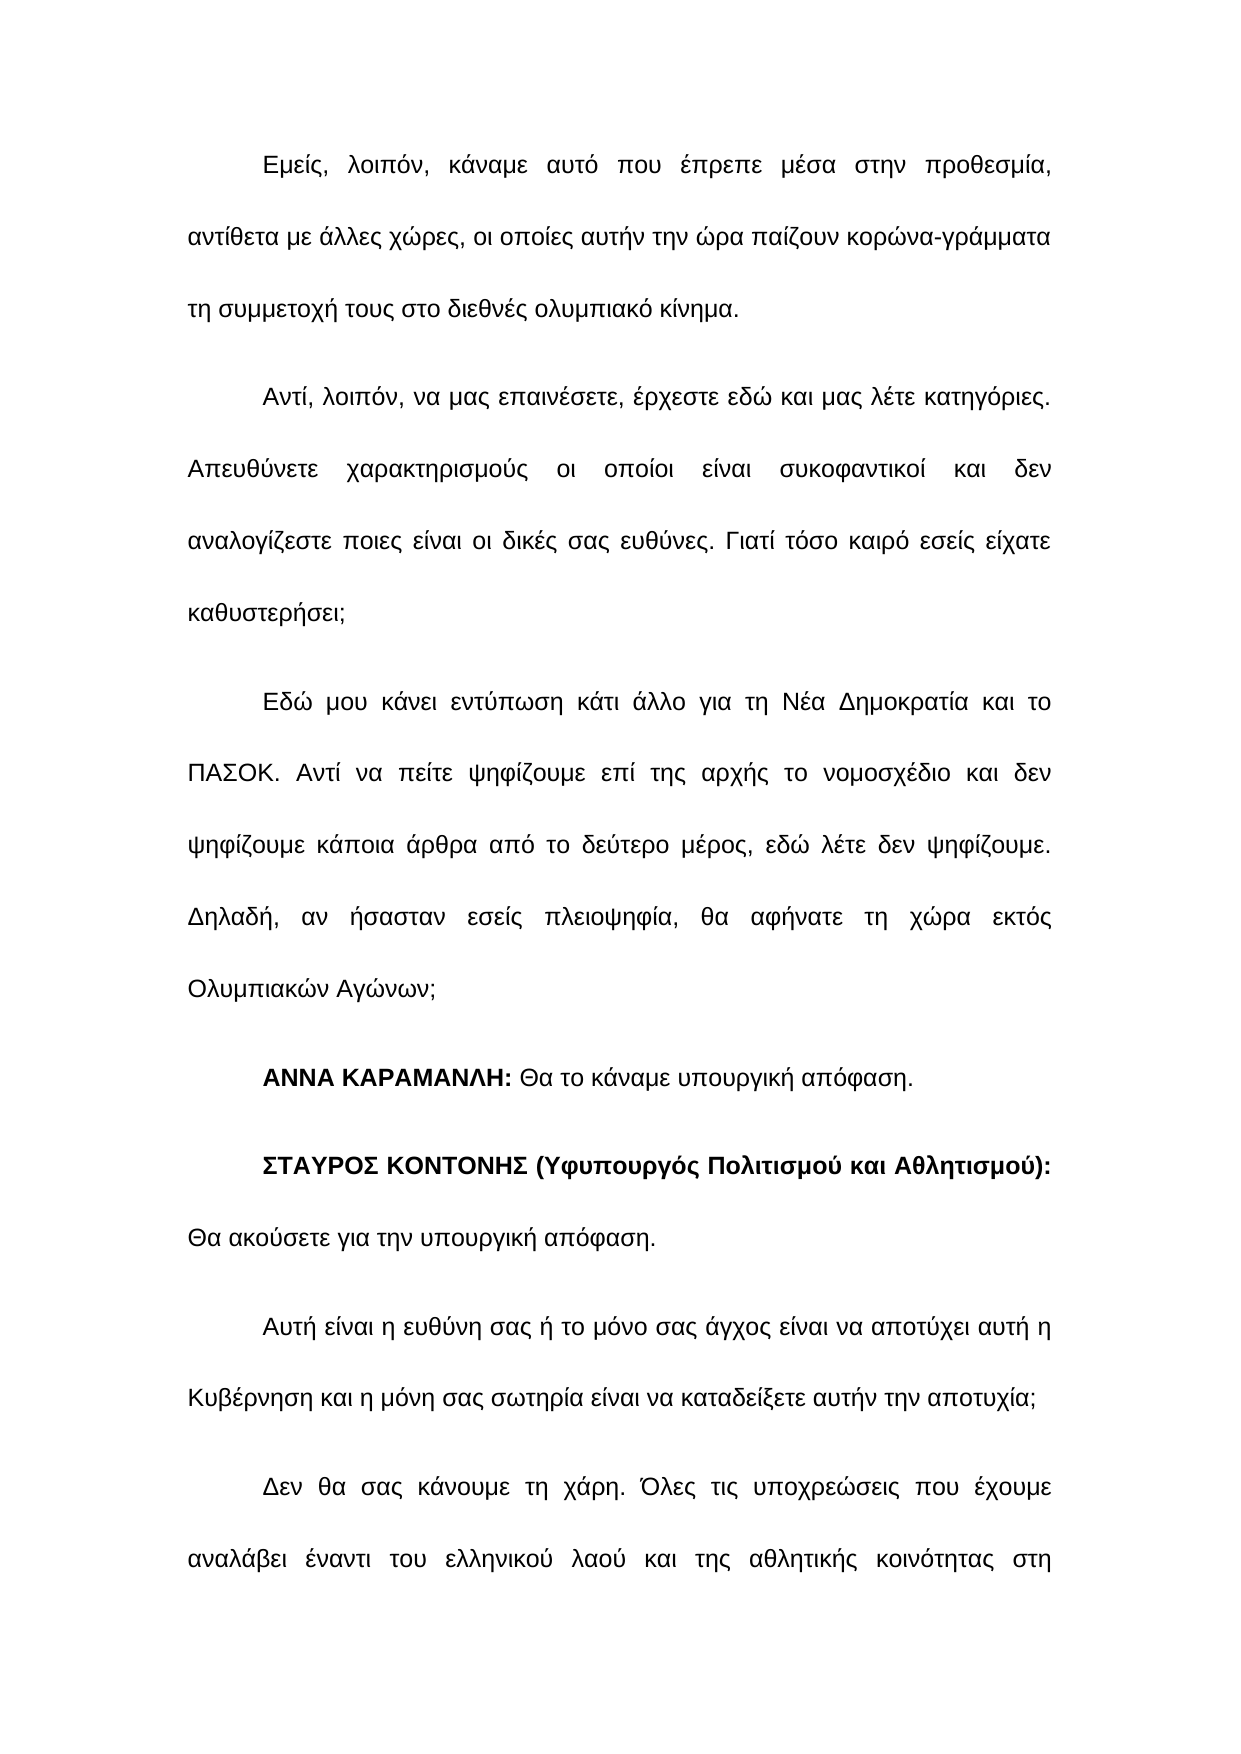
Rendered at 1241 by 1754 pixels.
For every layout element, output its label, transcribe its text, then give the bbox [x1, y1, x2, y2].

text ΣΤΑΥΡΟΣ ΚΟΝΤΟΝΗΣ (Υφυπουργός Πολιτισμού και Αθλητισμού): Θα ακούσετε για την υπουργική απόφαση. [187, 1151, 1053, 1252]
text Εμείς, λοιπόν, κάναμε αυτό που έπρεπε μέσα στην προθεσμία, αντίθετα με άλλες χώρες, οι οποίες αυτήν την ώρα παίζουν κορώνα-γράμματα τη συμμετοχή τους στο διεθνές ολυμπιακό κίνημα. [187, 150, 1053, 322]
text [187, 1472, 1053, 1572]
text Αυτή είναι η ευθύνη σας ή το μόνο σας άγχος είναι να αποτύχει αυτή η Κυβέρνηση και η μόνη σας σωτηρία είναι να καταδείξετε αυτήν την αποτυχία; [187, 1311, 1053, 1412]
text Αντί, λοιπόν, να μας επαινέσετε, έρχεστε εδώ και μας λέτε κατηγόριες. Απευθύνετε χαρακτηρισμούς οι οποίοι είναι συκοφαντικοί και δεν αναλογίζεστε ποιες είναι οι δικές σας ευθύνες. Γιατί τόσο καιρό εσείς είχατε καθυστερήσει; [187, 382, 1053, 627]
text Εδώ μου κάνει εντύπωση κάτι άλλο για τη Νέα Δημοκρατία και το ΠΑΣΟΚ. Αντί να πείτε ψηφίζουμε επί της αρχής το νομοσχέδιο και δεν ψηφίζουμε κάποια άρθρα από το δεύτερο μέρος, εδώ λέτε δεν ψηφίζουμε. Δηλαδή, αν ήσασταν εσείς πλειοψηφία, θα αφήνατε τη χώρα εκτός Ολυμπιακών Αγώνων; [187, 686, 1053, 1003]
text ΑΝΝΑ ΚΑΡΑΜΑΝΛΗ: Θα το κάναμε υπουργική απόφαση. [187, 1062, 1053, 1091]
